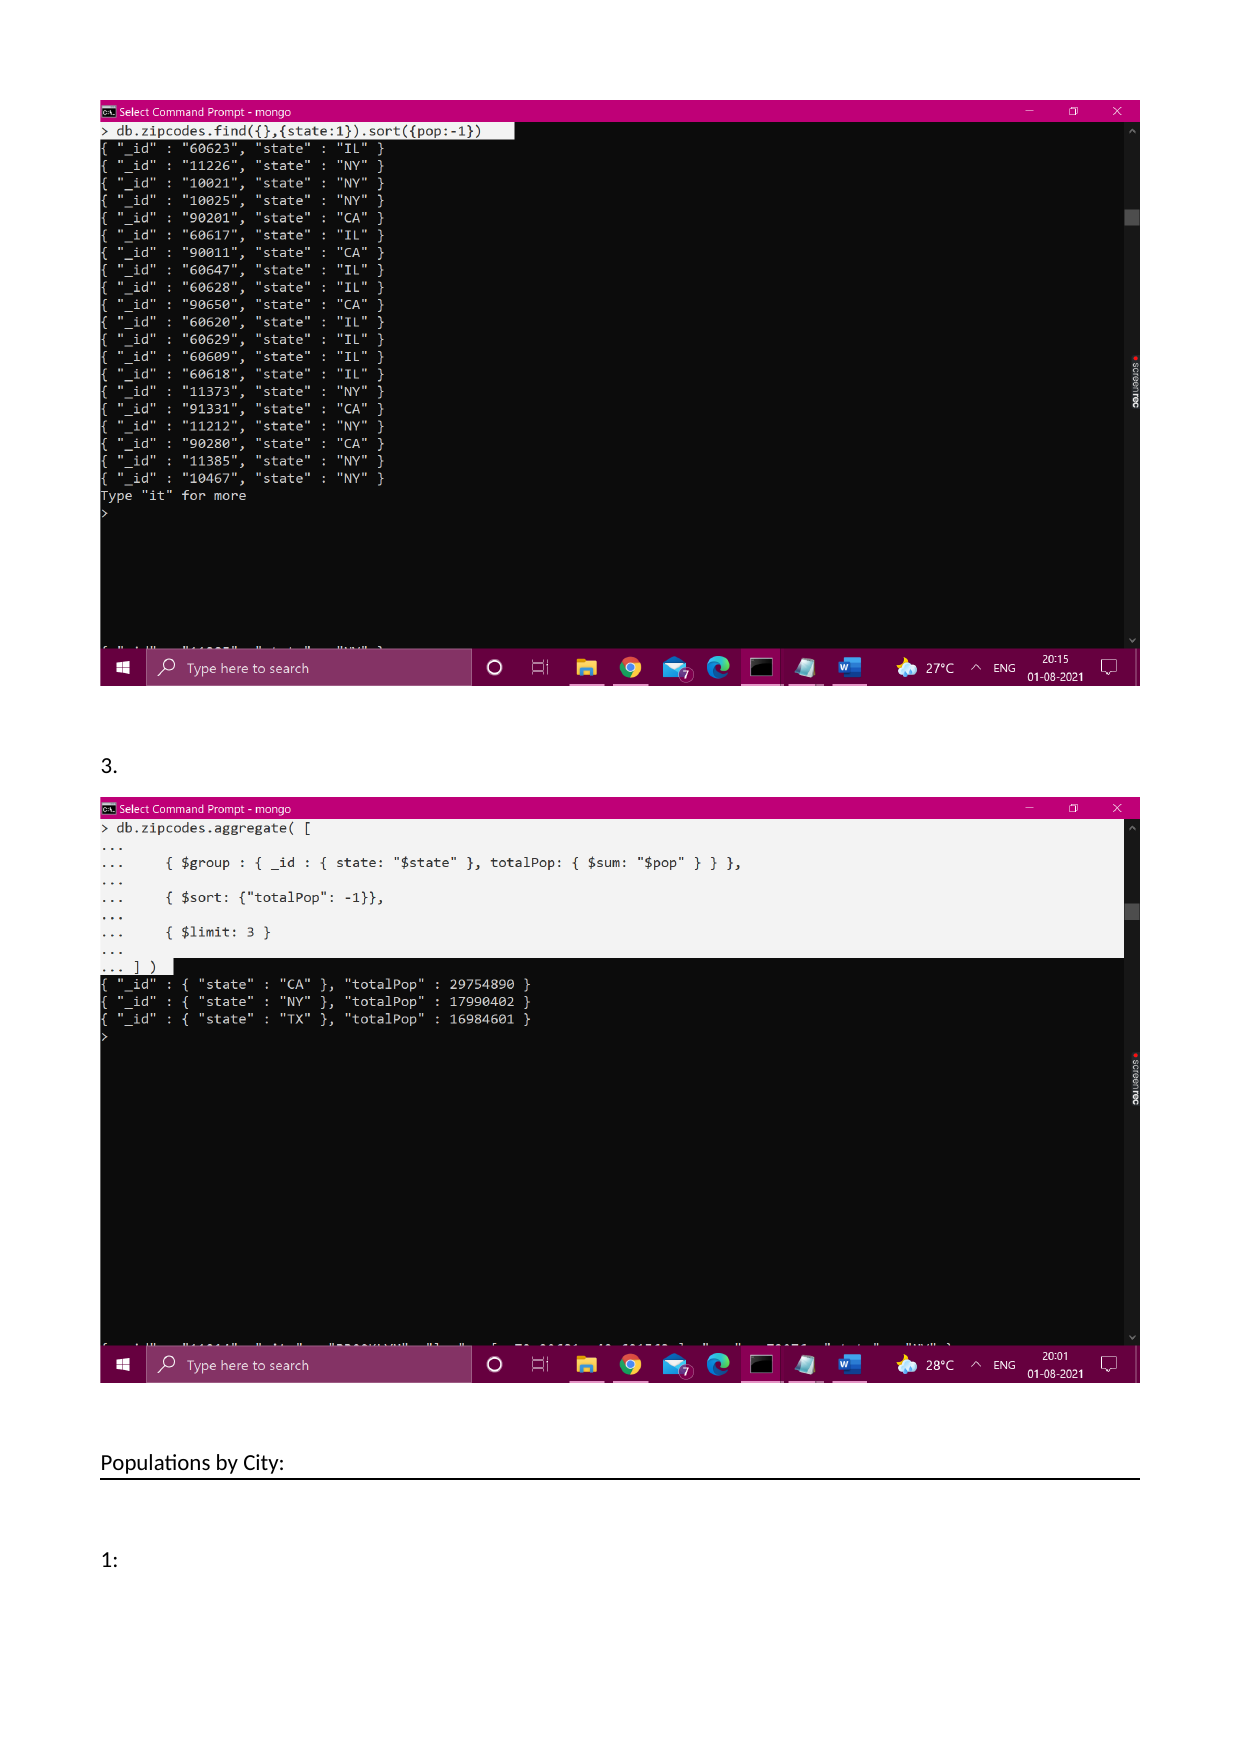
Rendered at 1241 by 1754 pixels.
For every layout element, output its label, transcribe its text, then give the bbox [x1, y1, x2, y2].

text 1: [100, 1546, 1140, 1573]
picture [100, 100, 1140, 686]
text 3. [100, 751, 1140, 779]
text Populations by City: [100, 1448, 1140, 1478]
picture [100, 797, 1140, 1383]
